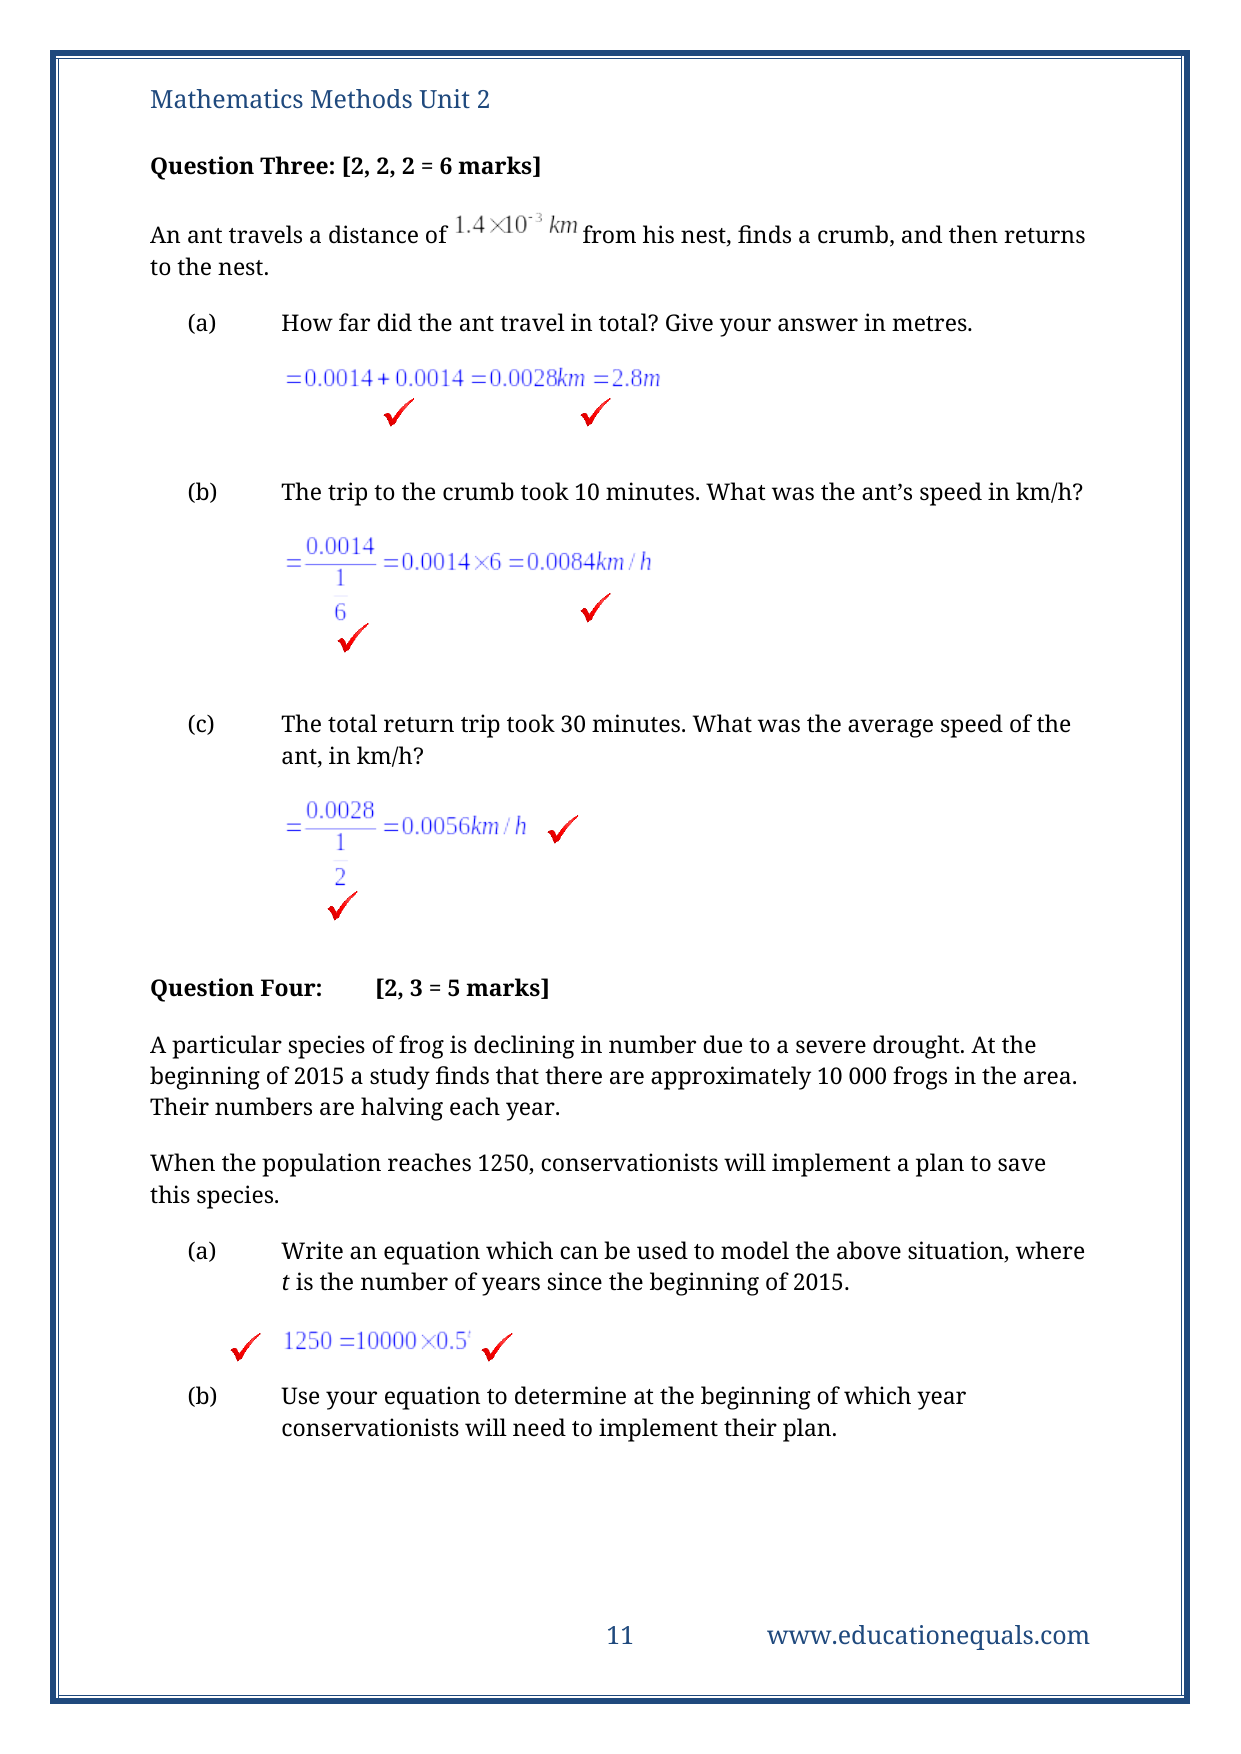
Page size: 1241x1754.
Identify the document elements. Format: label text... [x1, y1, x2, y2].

picture [228, 1332, 261, 1362]
text A particular species of frog is declining in number due to a severe drought. At the beginning of 2015 a study finds that there are approximately 10 000 frogs in the area. Their numbers are halving each year. [150, 1029, 1090, 1122]
text An ant travels a distance of from his nest, finds a crumb, and then returns to the nest. [150, 206, 1090, 282]
picture [578, 592, 611, 623]
list The total return trip took 30 minutes. What was the average speed of the ant, in km/h? [187, 708, 1090, 771]
text When the population reaches 1250, conservationists will implement a plan to save this species. [150, 1147, 1090, 1210]
list Write an equation which can be used to model the above situation, where t is the number of years since the beginning of 2015. [187, 1235, 1090, 1297]
list Use your equation to determine at the beginning of which year conservationists will need to implement their plan. [187, 1380, 1090, 1443]
picture [336, 622, 369, 653]
picture [381, 397, 414, 427]
picture [479, 1332, 513, 1362]
text Question Three: [2, 2, 2 = 6 marks] [150, 150, 1090, 181]
list How far did the ant travel in total? Give your answer in metres. [187, 307, 1090, 338]
text Question Four: [2, 3 = 5 marks] [150, 972, 1090, 1004]
picture [578, 397, 611, 427]
list The trip to the crumb took 10 minutes. What was the ant’s speed in km/h? [187, 476, 1090, 507]
picture [545, 814, 579, 844]
picture [325, 890, 358, 921]
